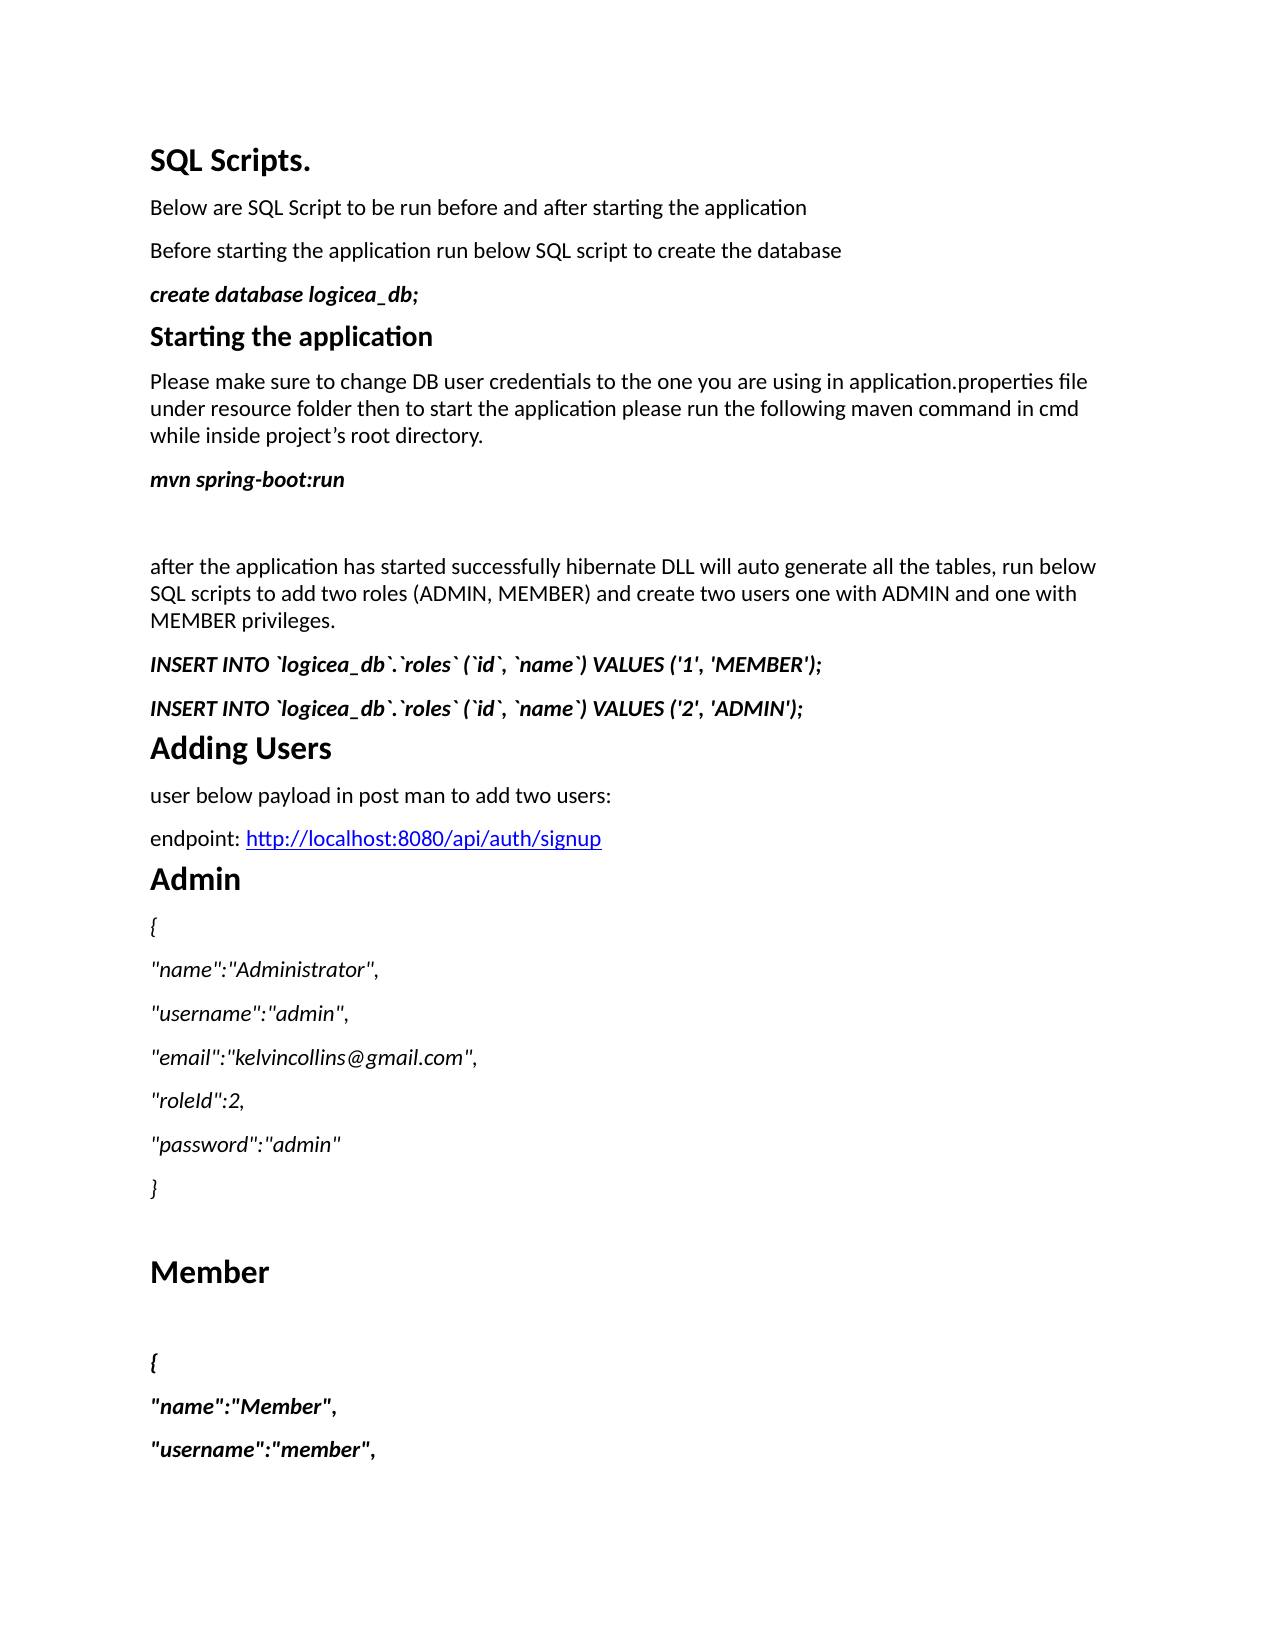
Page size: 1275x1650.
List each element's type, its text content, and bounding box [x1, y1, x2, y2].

text Adding Users [150, 738, 1125, 765]
text INSERT INTO `logicea_db`.`roles` (`id`, `name`) VALUES ('1', 'MEMBER'); [150, 651, 1125, 678]
text user below payload in post man to add two users: [150, 782, 1125, 809]
text Member [150, 1262, 1125, 1289]
text endpoint: http://localhost:8080/api/auth/signup [150, 825, 1125, 852]
text SQL Scripts. [150, 150, 1125, 177]
text "roleId":2, [150, 1087, 1125, 1114]
text Please make sure to change DB user credentials to the one you are using in application.properties file under resource folder then to start the application please run the following maven command in cmd while inside project’s root directory. [150, 368, 1125, 449]
text "username":"admin", [150, 1000, 1125, 1027]
text { [150, 1349, 1125, 1376]
text "email":"kelvincollins@gmail.com", [150, 1043, 1125, 1071]
text INSERT INTO `logicea_db`.`roles` (`id`, `name`) VALUES ('2', 'ADMIN'); [150, 694, 1125, 721]
text Before starting the application run below SQL script to create the database [150, 237, 1125, 264]
text } [150, 1174, 1125, 1201]
text Below are SQL Script to be run before and after starting the application [150, 194, 1125, 221]
text "name":"Member", [150, 1393, 1125, 1420]
text Starting the application [150, 324, 1125, 352]
text Admin [150, 869, 1125, 896]
text after the application has started successfully hibernate DLL will auto generate all the tables, run below SQL scripts to add two roles (ADMIN, MEMBER) and create two users one with ADMIN and one with MEMBER privileges. [150, 553, 1125, 634]
text create database logicea_db; [150, 281, 1125, 308]
text "name":"Administrator", [150, 956, 1125, 983]
text "username":"member", [150, 1436, 1125, 1463]
text { [150, 913, 1125, 939]
text "password":"admin" [150, 1131, 1125, 1158]
text mvn spring-boot:run [150, 466, 1125, 493]
